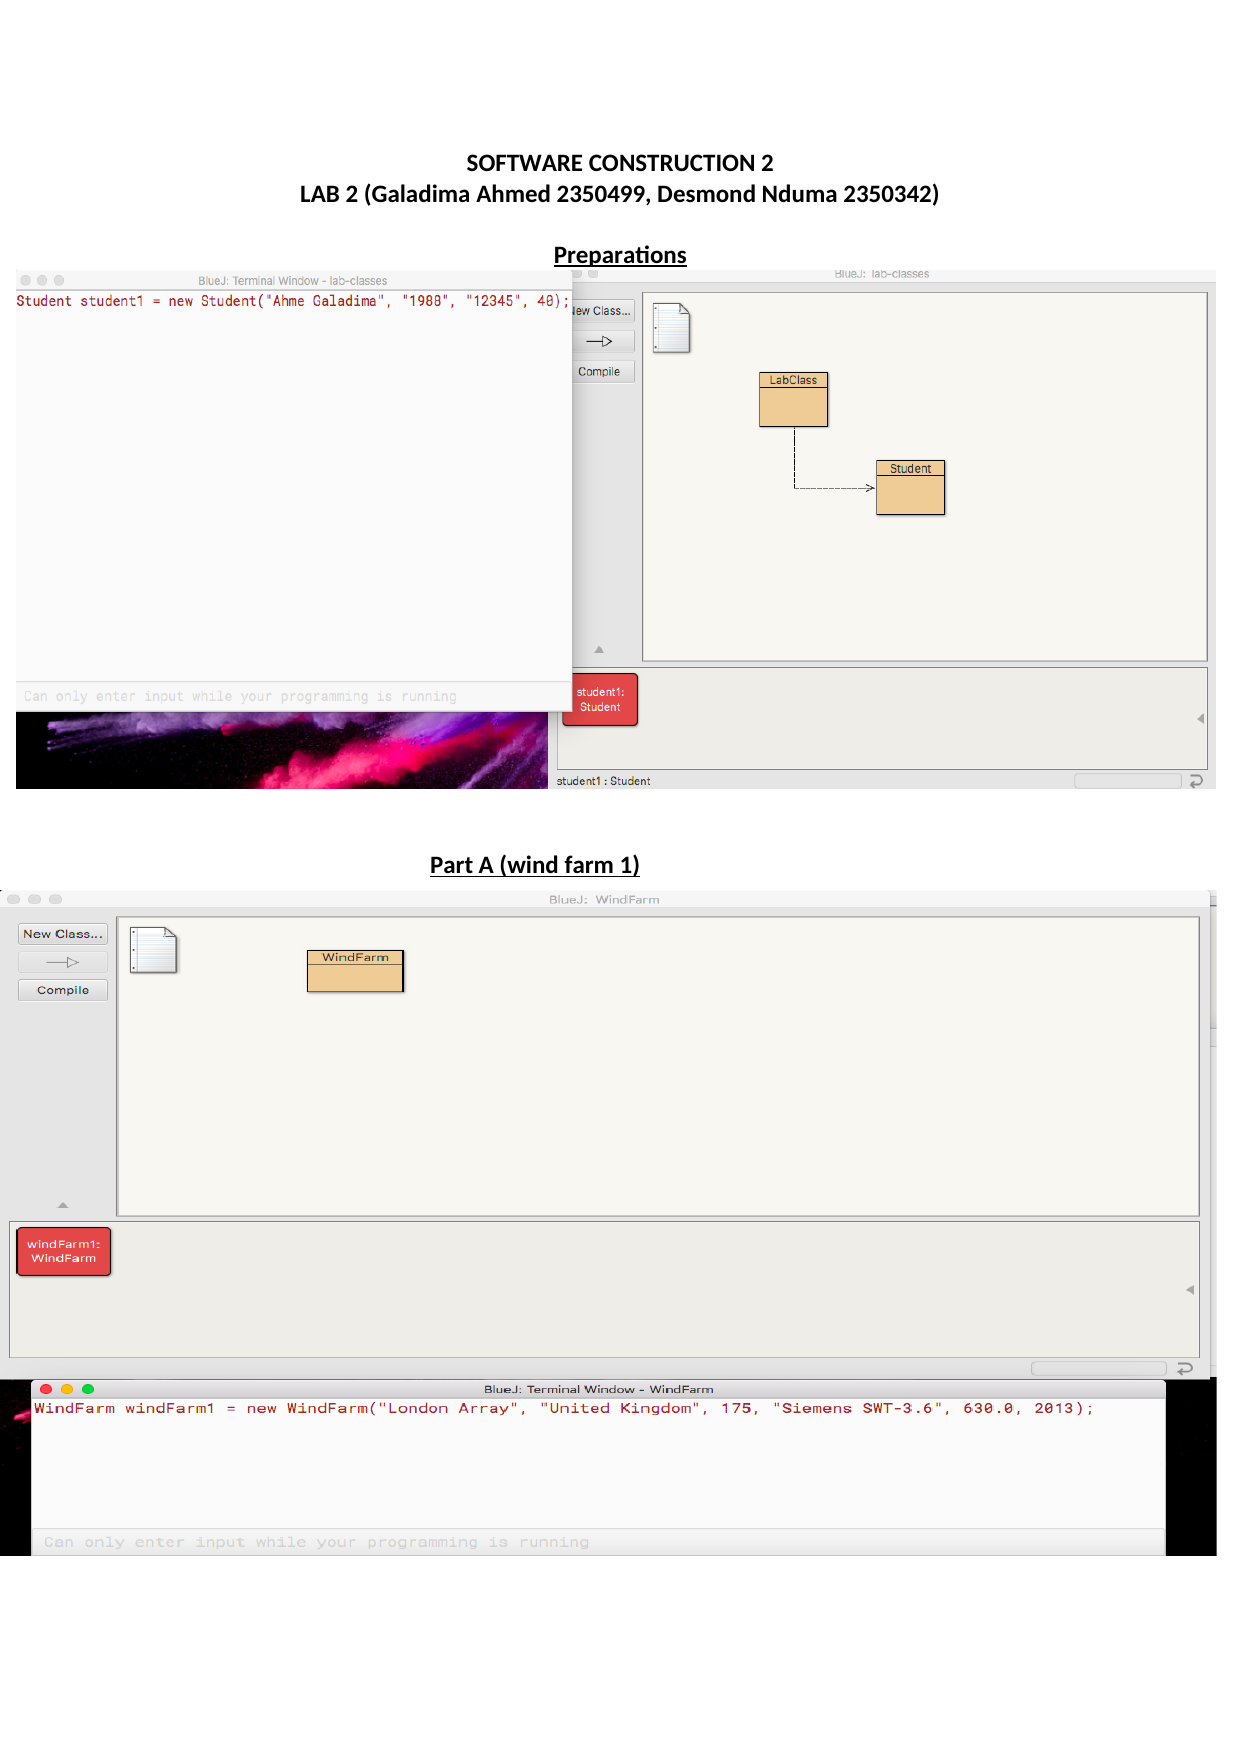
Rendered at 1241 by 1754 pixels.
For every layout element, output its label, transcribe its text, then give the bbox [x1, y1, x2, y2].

text Preparations [148, 239, 1093, 270]
text LAB 2 (Galadima Ahmed 2350499, Desmond Nduma 2350342) [148, 178, 1093, 209]
picture [16, 270, 1216, 789]
picture [0, 890, 1217, 1556]
text Part A (wind farm 1) [148, 849, 1093, 880]
text SOFTWARE CONSTRUCTION 2 [148, 148, 1093, 178]
